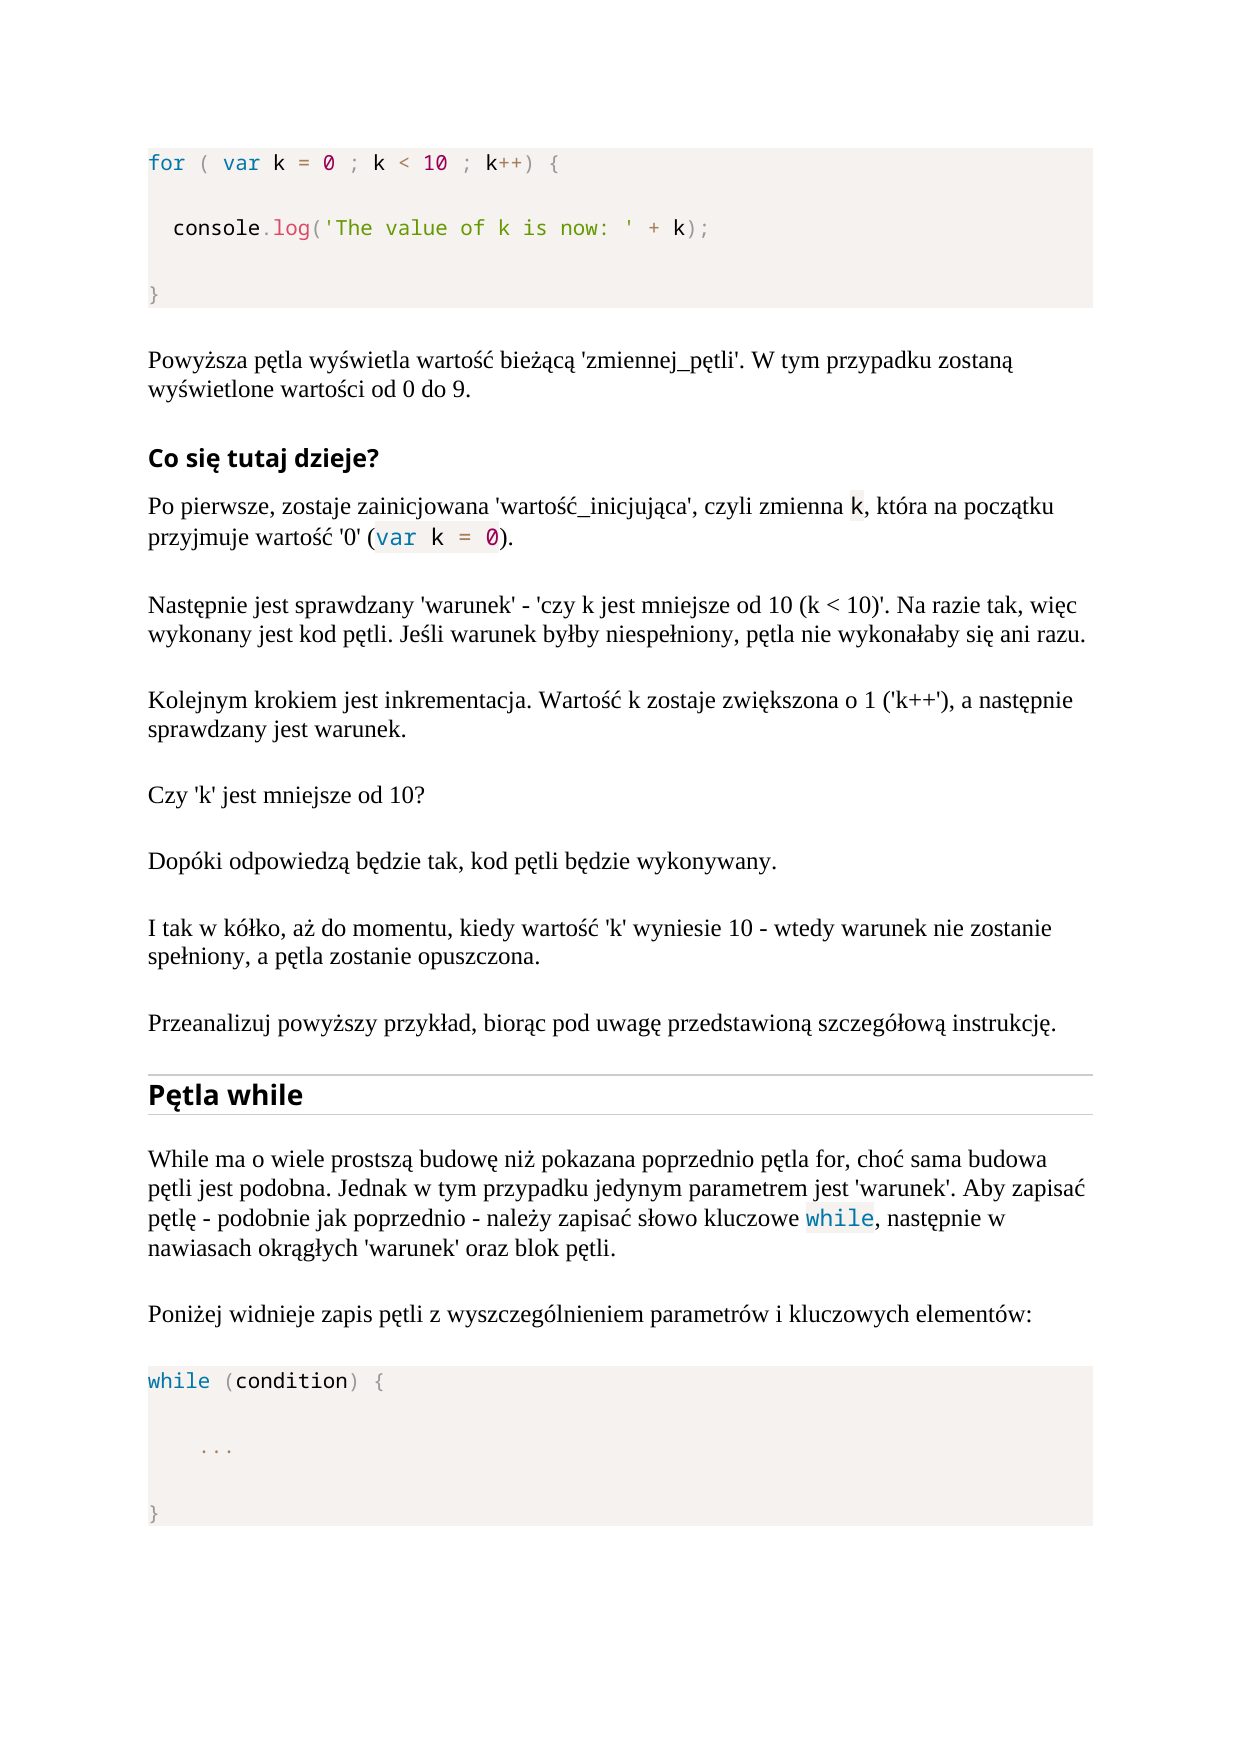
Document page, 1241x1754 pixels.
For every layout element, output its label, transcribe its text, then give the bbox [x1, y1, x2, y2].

text Następnie jest sprawdzany 'warunek' - 'czy k jest mniejsze od 10 (k < 10)'. Na razie tak, więc wykonany jest kod pętli. Jeśli warunek byłby niespełniony, pętla nie wykonałaby się ani razu. [148, 590, 1093, 648]
text Pętla while [148, 1076, 1093, 1114]
text Czy 'k' jest mniejsze od 10? [148, 780, 1093, 809]
text } [148, 279, 1093, 308]
text Po pierwsze, zostaje zainicjowana 'wartość_inicjująca', czyli zmienna k, która na początku przyjmuje wartość '0' (var k = 0). [148, 490, 1093, 553]
text I tak w kółko, aż do momentu, kiedy wartość 'k' wyniesie 10 - wtedy warunek nie zostanie spełniony, a pętla zostanie opuszczona. [148, 913, 1093, 970]
text Dopóki odpowiedzą będzie tak, kod pętli będzie wykonywany. [148, 846, 1093, 875]
text Powyższa pętla wyświetla wartość bieżącą 'zmiennej_pętli'. W tym przypadku zostaną wyświetlone wartości od 0 do 9. [148, 345, 1093, 403]
text console.log('The value of k is now: ' + k); [148, 213, 1093, 242]
text ... [148, 1432, 1093, 1460]
text Poniżej widnieje zapis pętli z wyszczególnieniem parametrów i kluczowych elementów: [148, 1299, 1093, 1328]
text for ( var k = 0 ; k < 10 ; k++) { [148, 148, 1093, 176]
text Kolejnym krokiem jest inkrementacja. Wartość k zostaje zwiększona o 1 ('k++'), a następnie sprawdzany jest warunek. [148, 685, 1093, 743]
text Przeanalizuj powyższy przykład, biorąc pod uwagę przedstawioną szczegółową instrukcję. [148, 1008, 1093, 1036]
text } [148, 1498, 1093, 1526]
text while (condition) { [148, 1366, 1093, 1394]
text While ma o wiele prostszą budowę niż pokazana poprzednio pętla for, choć sama budowa pętli jest podobna. Jednak w tym przypadku jedynym parametrem jest 'warunek'. Aby zapisać pętlę - podobnie jak poprzednio - należy zapisać słowo kluczowe while, następnie w nawiasach okrągłych 'warunek' oraz blok pętli. [148, 1144, 1093, 1262]
text Co się tutaj dzieje? [148, 440, 1093, 474]
